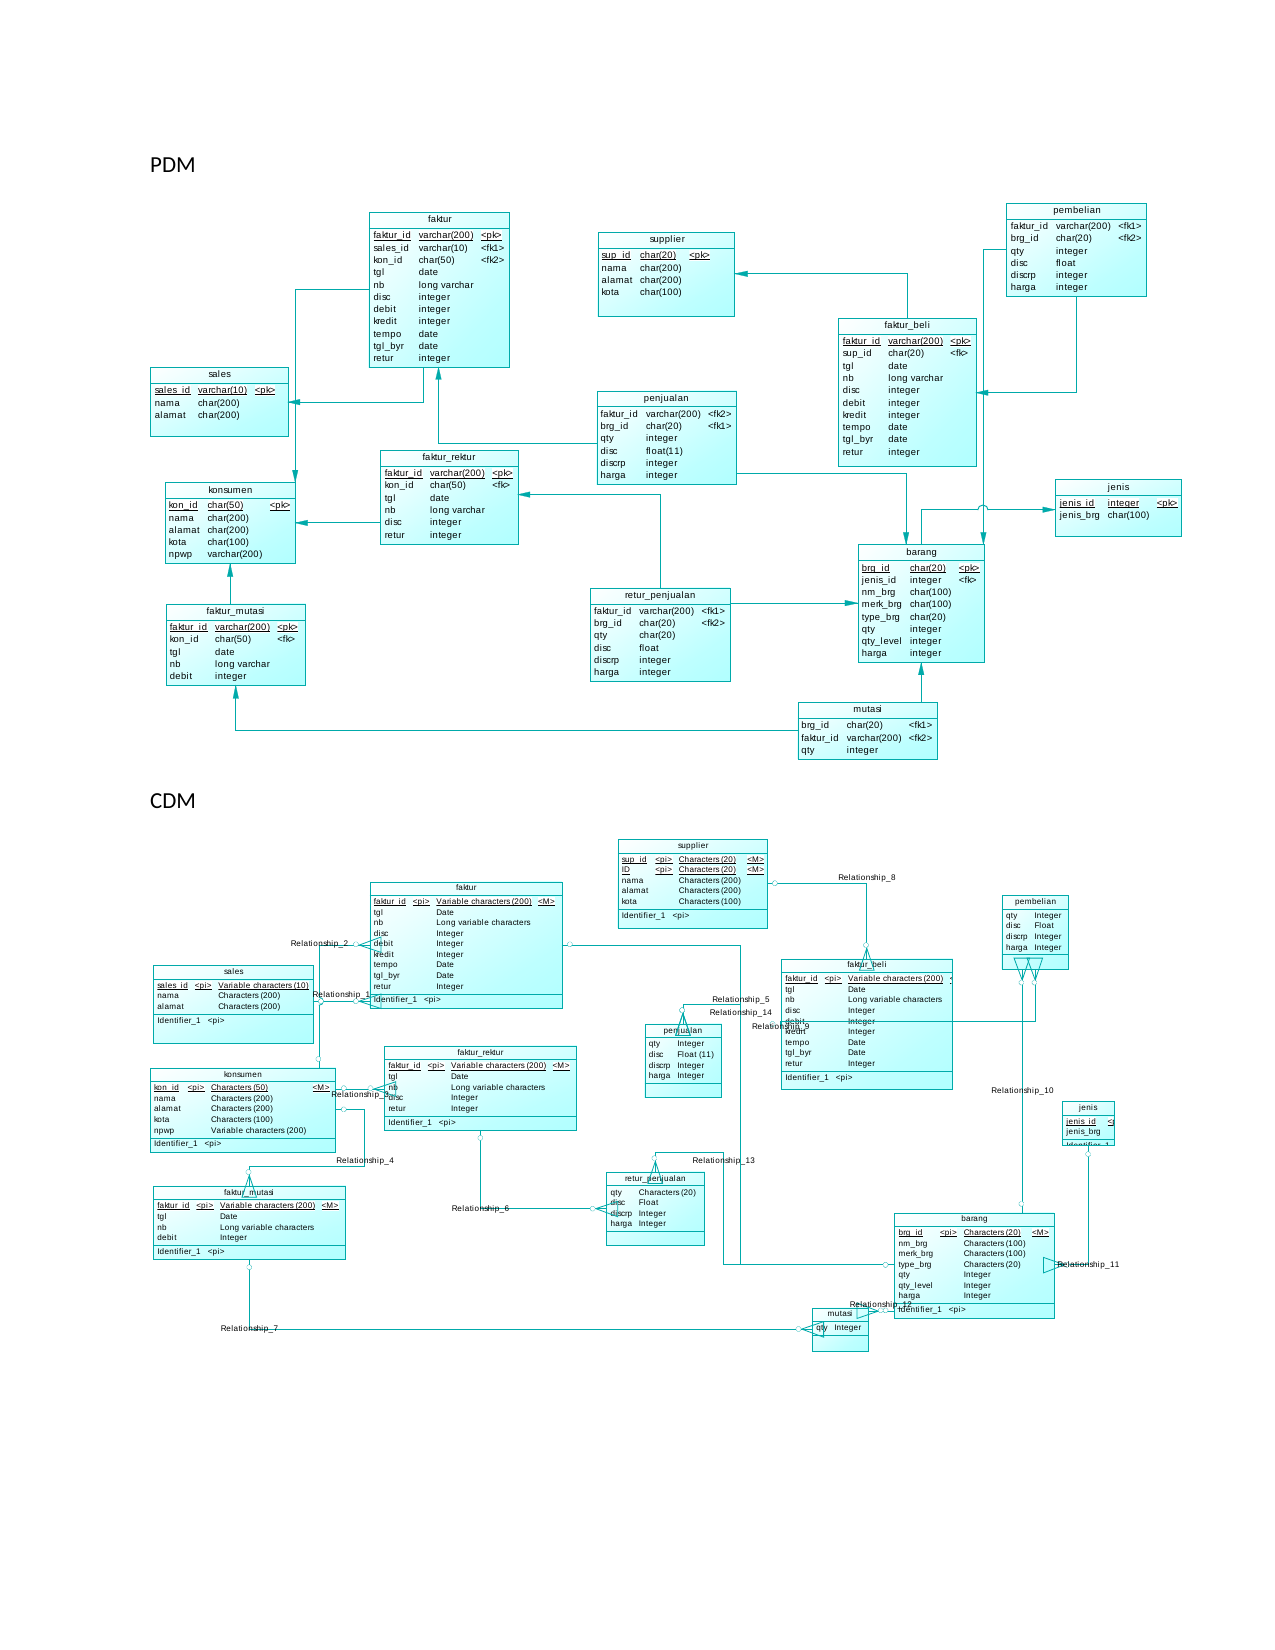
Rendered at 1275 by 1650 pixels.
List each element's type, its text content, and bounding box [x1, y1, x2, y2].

text PDM [150, 150, 1125, 178]
text CDM [150, 786, 1125, 814]
